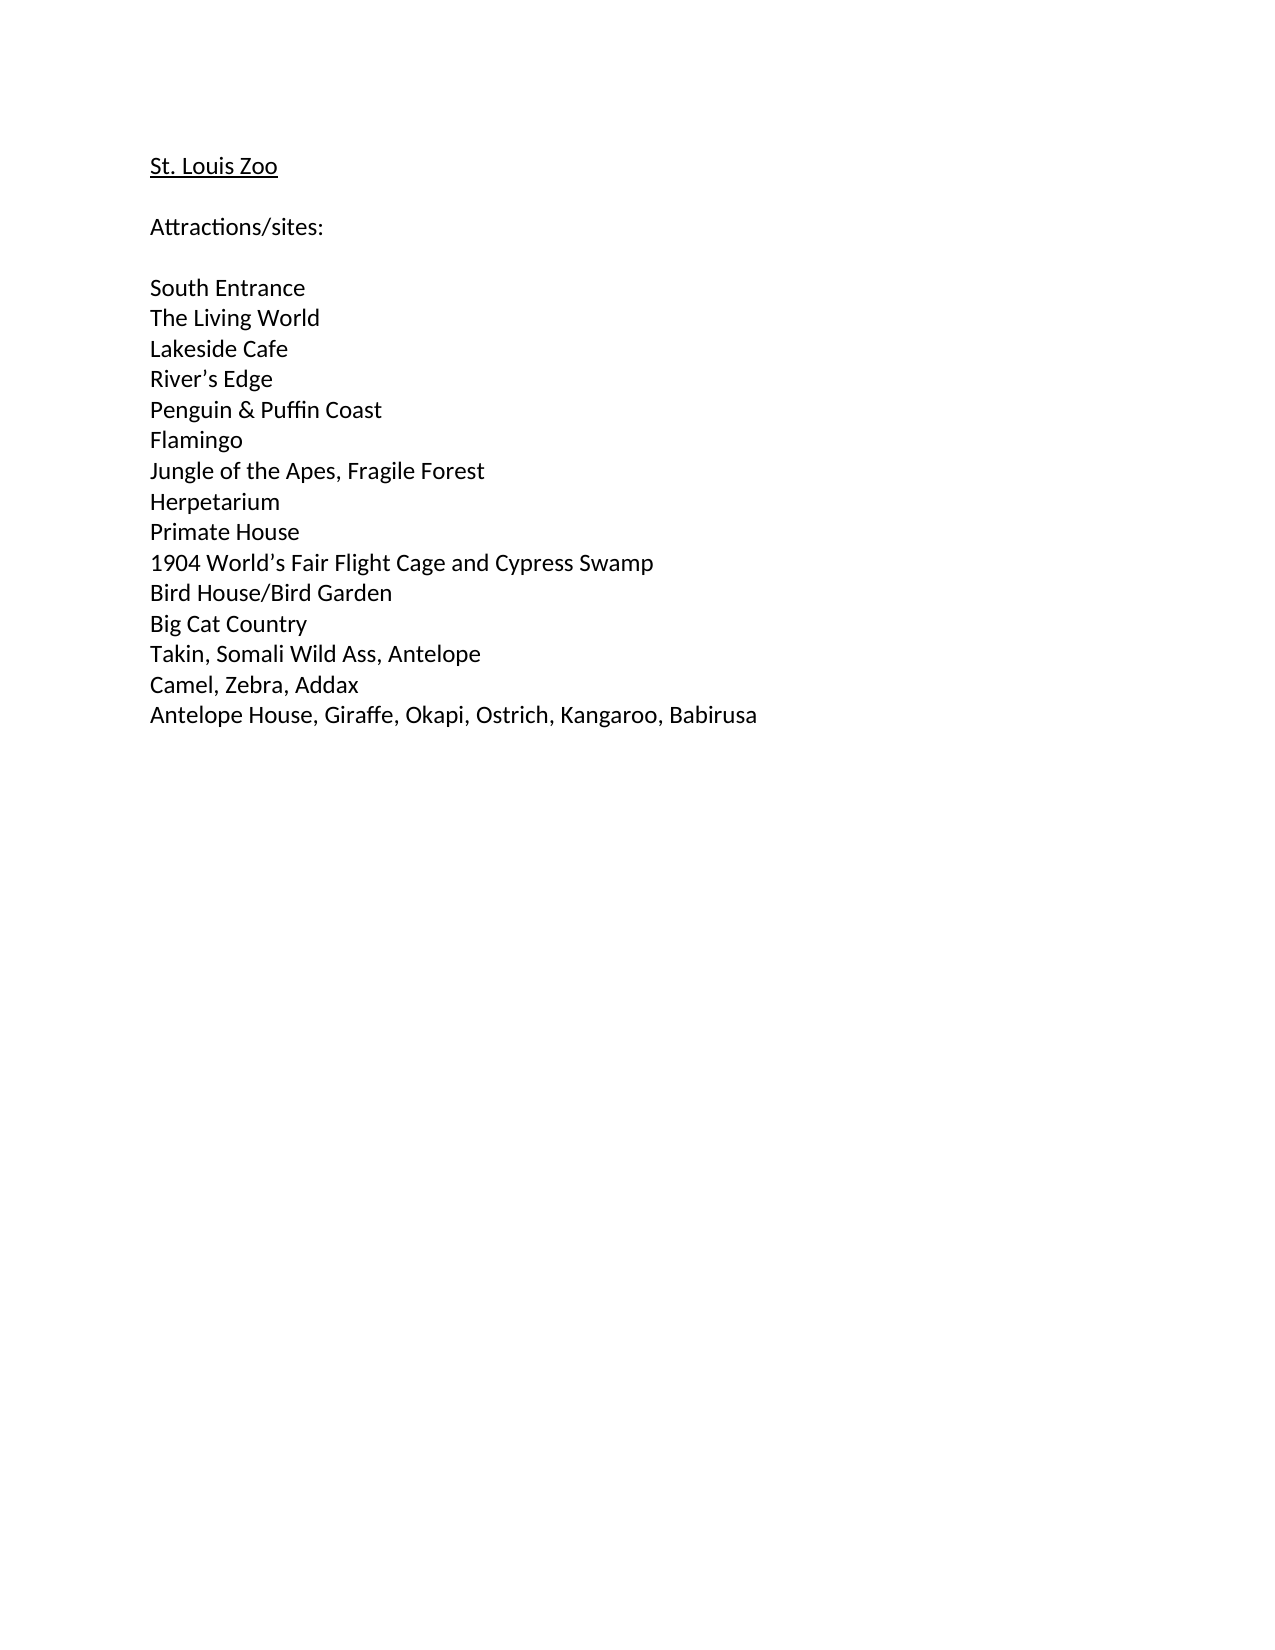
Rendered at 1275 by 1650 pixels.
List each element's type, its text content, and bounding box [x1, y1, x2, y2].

text Antelope House, Giraffe, Okapi, Ostrich, Kangaroo, Babirusa [150, 699, 1125, 730]
text Takin, Somali Wild Ass, Antelope [150, 638, 1125, 669]
text Herpetarium [150, 486, 1125, 516]
text Bird House/Bird Garden [150, 577, 1125, 608]
text Lakeside Cafe [150, 333, 1125, 364]
text 1904 World’s Fair Flight Cage and Cypress Swamp [150, 547, 1125, 577]
text Flamingo [150, 425, 1125, 455]
text Attractions/sites: [150, 211, 1125, 242]
text St. Louis Zoo [150, 150, 1125, 181]
text Penguin & Puffin Coast [150, 394, 1125, 425]
text South Entrance [150, 272, 1125, 303]
text Big Cat Country [150, 608, 1125, 638]
text Primate House [150, 516, 1125, 547]
text Camel, Zebra, Addax [150, 669, 1125, 699]
text The Living World [150, 303, 1125, 333]
text River’s Edge [150, 364, 1125, 394]
text Jungle of the Apes, Fragile Forest [150, 455, 1125, 486]
